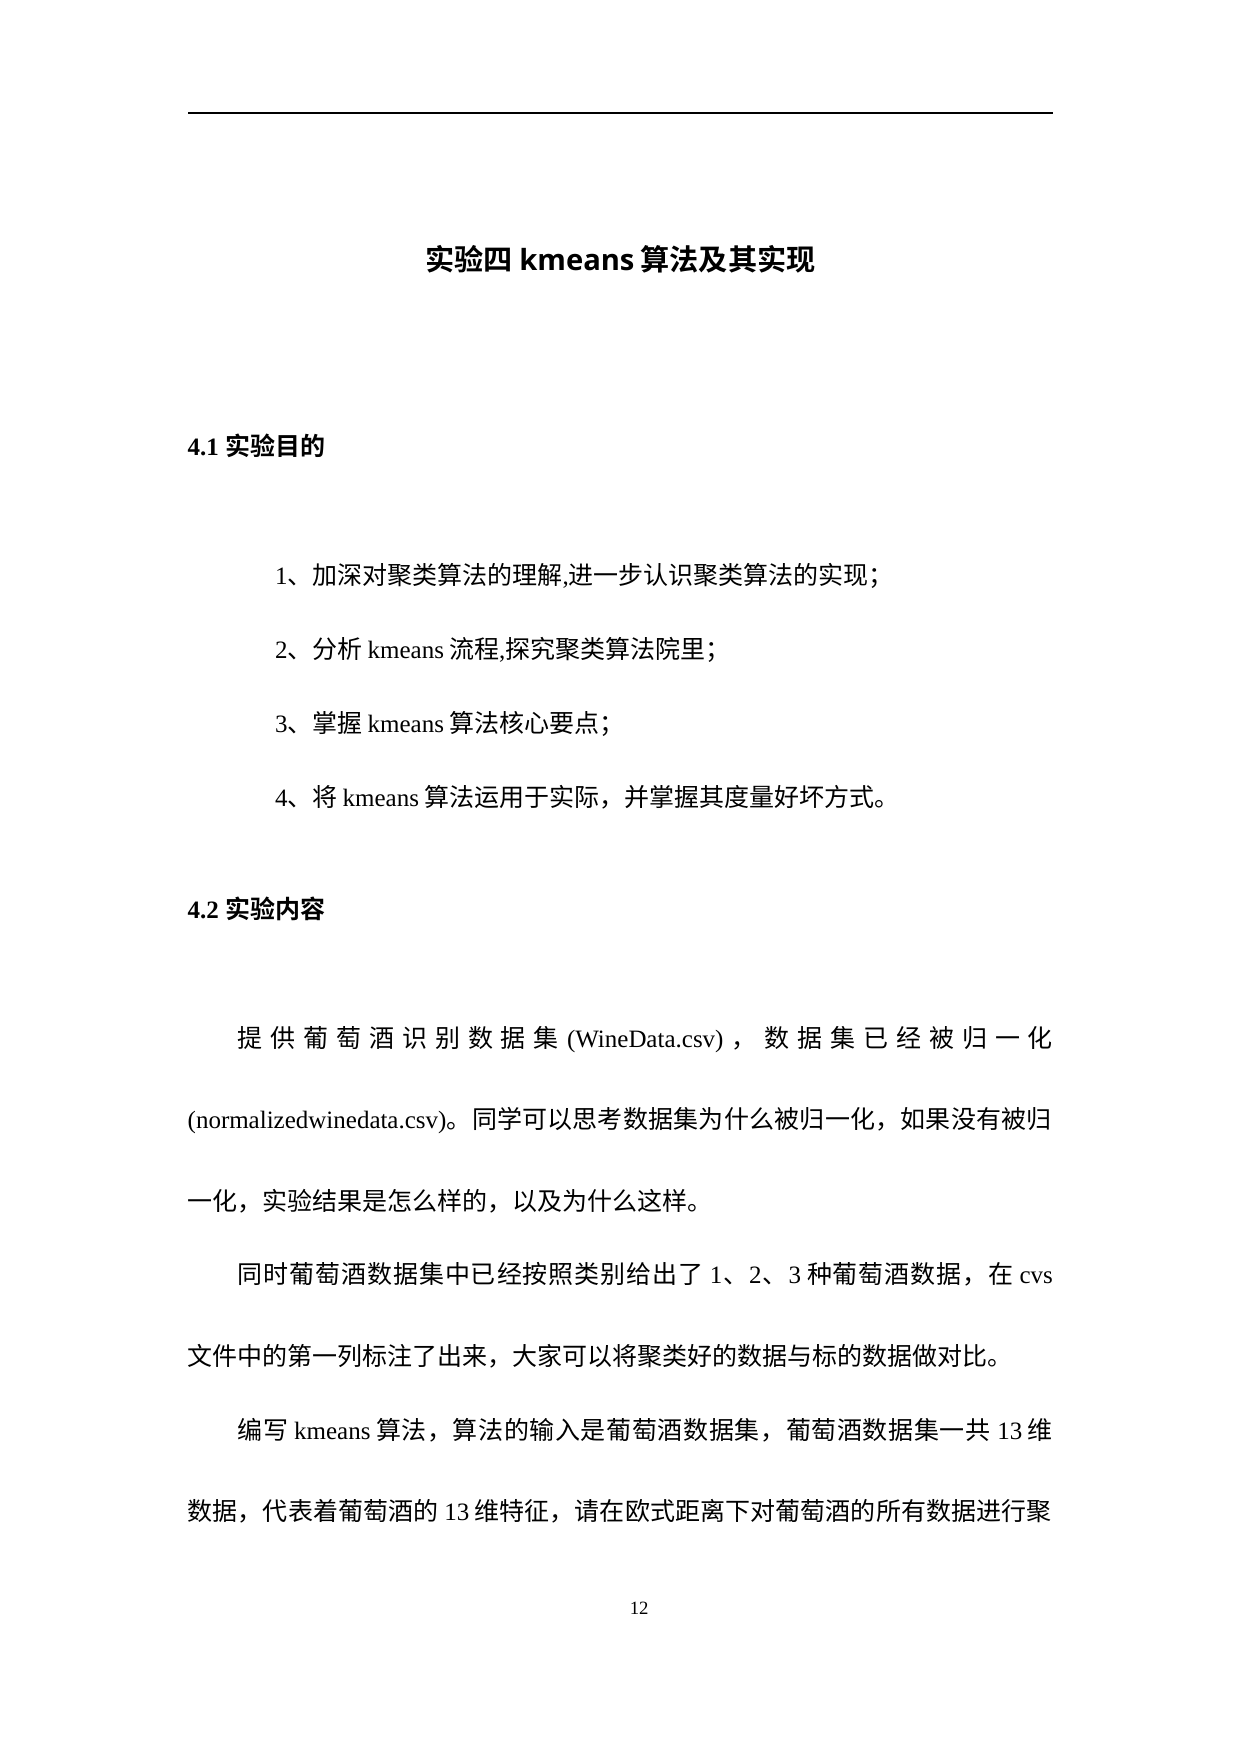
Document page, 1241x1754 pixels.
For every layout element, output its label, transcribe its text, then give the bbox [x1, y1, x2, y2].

subtitle 4.1 实验目的 [187, 412, 1053, 477]
text 1、加深对聚类算法的理解,进一步认识聚类算法的实现； [187, 541, 1053, 606]
subtitle 实验四 kmeans算法及其实现 [187, 225, 1053, 290]
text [187, 1396, 1053, 1542]
text 同时葡萄酒数据集中已经按照类别给出了1、2、3种葡萄酒数据，在cvs文件中的第一列标注了出来，大家可以将聚类好的数据与标的数据做对比。 [187, 1241, 1053, 1387]
text 3、掌握kmeans算法核心要点； [187, 689, 1053, 754]
text 4、将kmeans算法运用于实际，并掌握其度量好坏方式。 [187, 763, 1053, 828]
text 提供葡萄酒识别数据集(WineData.csv)，数据集已经被归一化(normalizedwinedata.csv)。同学可以思考数据集为什么被归一化，如果没有被归一化，实验结果是怎么样的，以及为什么这样。 [187, 1004, 1053, 1232]
text 2、分析kmeans流程,探究聚类算法院里； [187, 615, 1053, 680]
subtitle 4.2 实验内容 [187, 875, 1053, 940]
